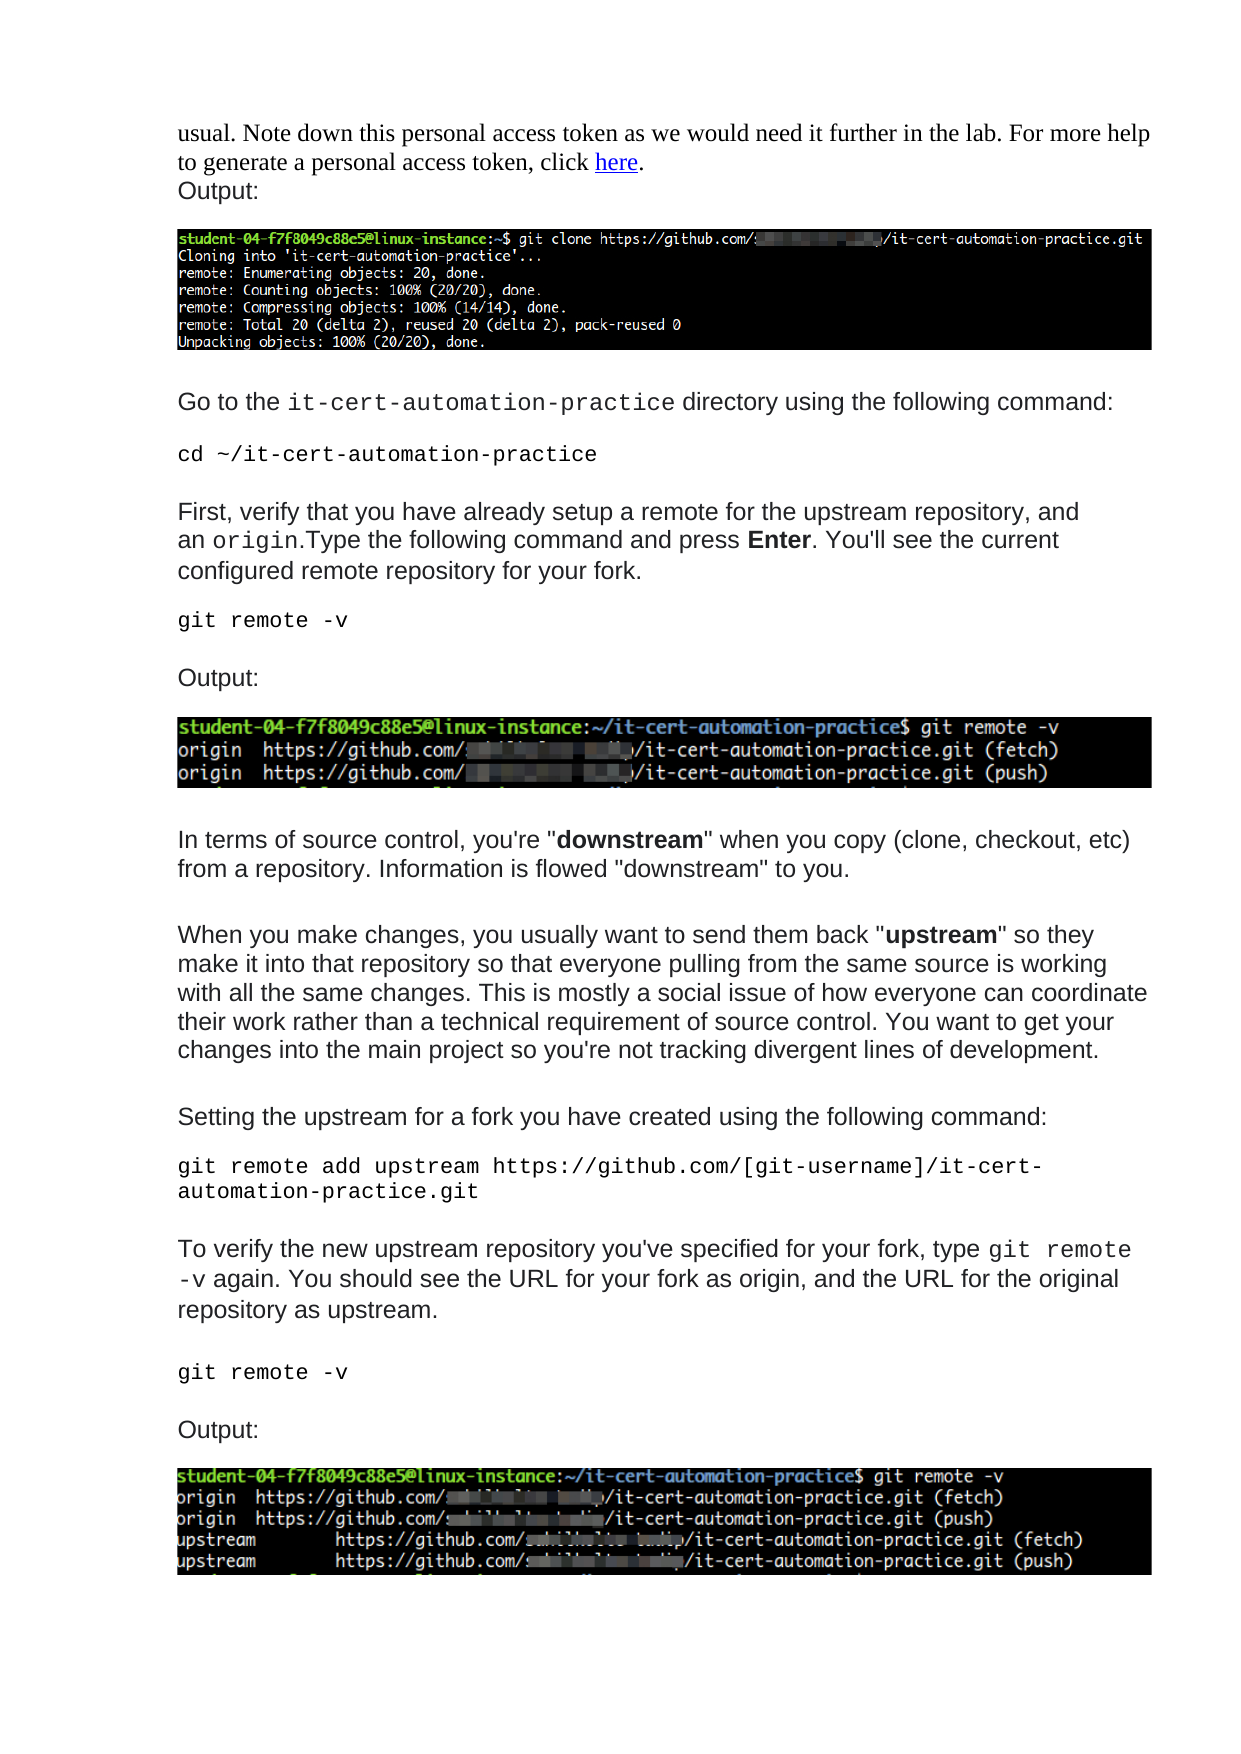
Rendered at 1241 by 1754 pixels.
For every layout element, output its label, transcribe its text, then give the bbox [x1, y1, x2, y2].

text git remote add upstream https://github.com/[git-username]/it-cert-automation-practice.git [177, 1155, 1152, 1205]
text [177, 118, 1152, 176]
text Setting the upstream for a fork you have created using the following command: [177, 1101, 1152, 1130]
text In terms of source control, you're "downstream" when you copy (clone, checkout, etc) from a repository. Information is flowed "downstream" to you. [177, 825, 1152, 883]
text git remote -v [177, 1361, 1152, 1386]
text Go to the it-cert-automation-practice directory using the following command: [177, 387, 1152, 418]
picture [177, 229, 1152, 350]
text git remote -v [177, 610, 1152, 634]
text Output: [177, 1414, 1152, 1443]
text Output: [177, 176, 1152, 204]
text When you make changes, you usually want to send them back "upstream" so they make it into that repository so that everyone pulling from the same source is working with all the same changes. This is mostly a social issue of how everyone can coordinate their work rather than a technical requirement of source control. You want to get your changes into the main project so you're not tracking divergent lines of development. [177, 920, 1152, 1064]
text First, verify that you have already setup a remote for the upstream repository, and an origin.Type the following command and press Enter. You'll see the current configured remote repository for your fork. [177, 497, 1152, 585]
picture [177, 717, 1152, 788]
picture [177, 1468, 1152, 1575]
text Output: [177, 663, 1152, 692]
text cd ~/it-cert-automation-practice [177, 443, 1152, 468]
text To verify the new upstream repository you've specified for your fork, type git remote -v again. You should see the URL for your fork as origin, and the URL for the original repository as upstream. [177, 1233, 1152, 1323]
